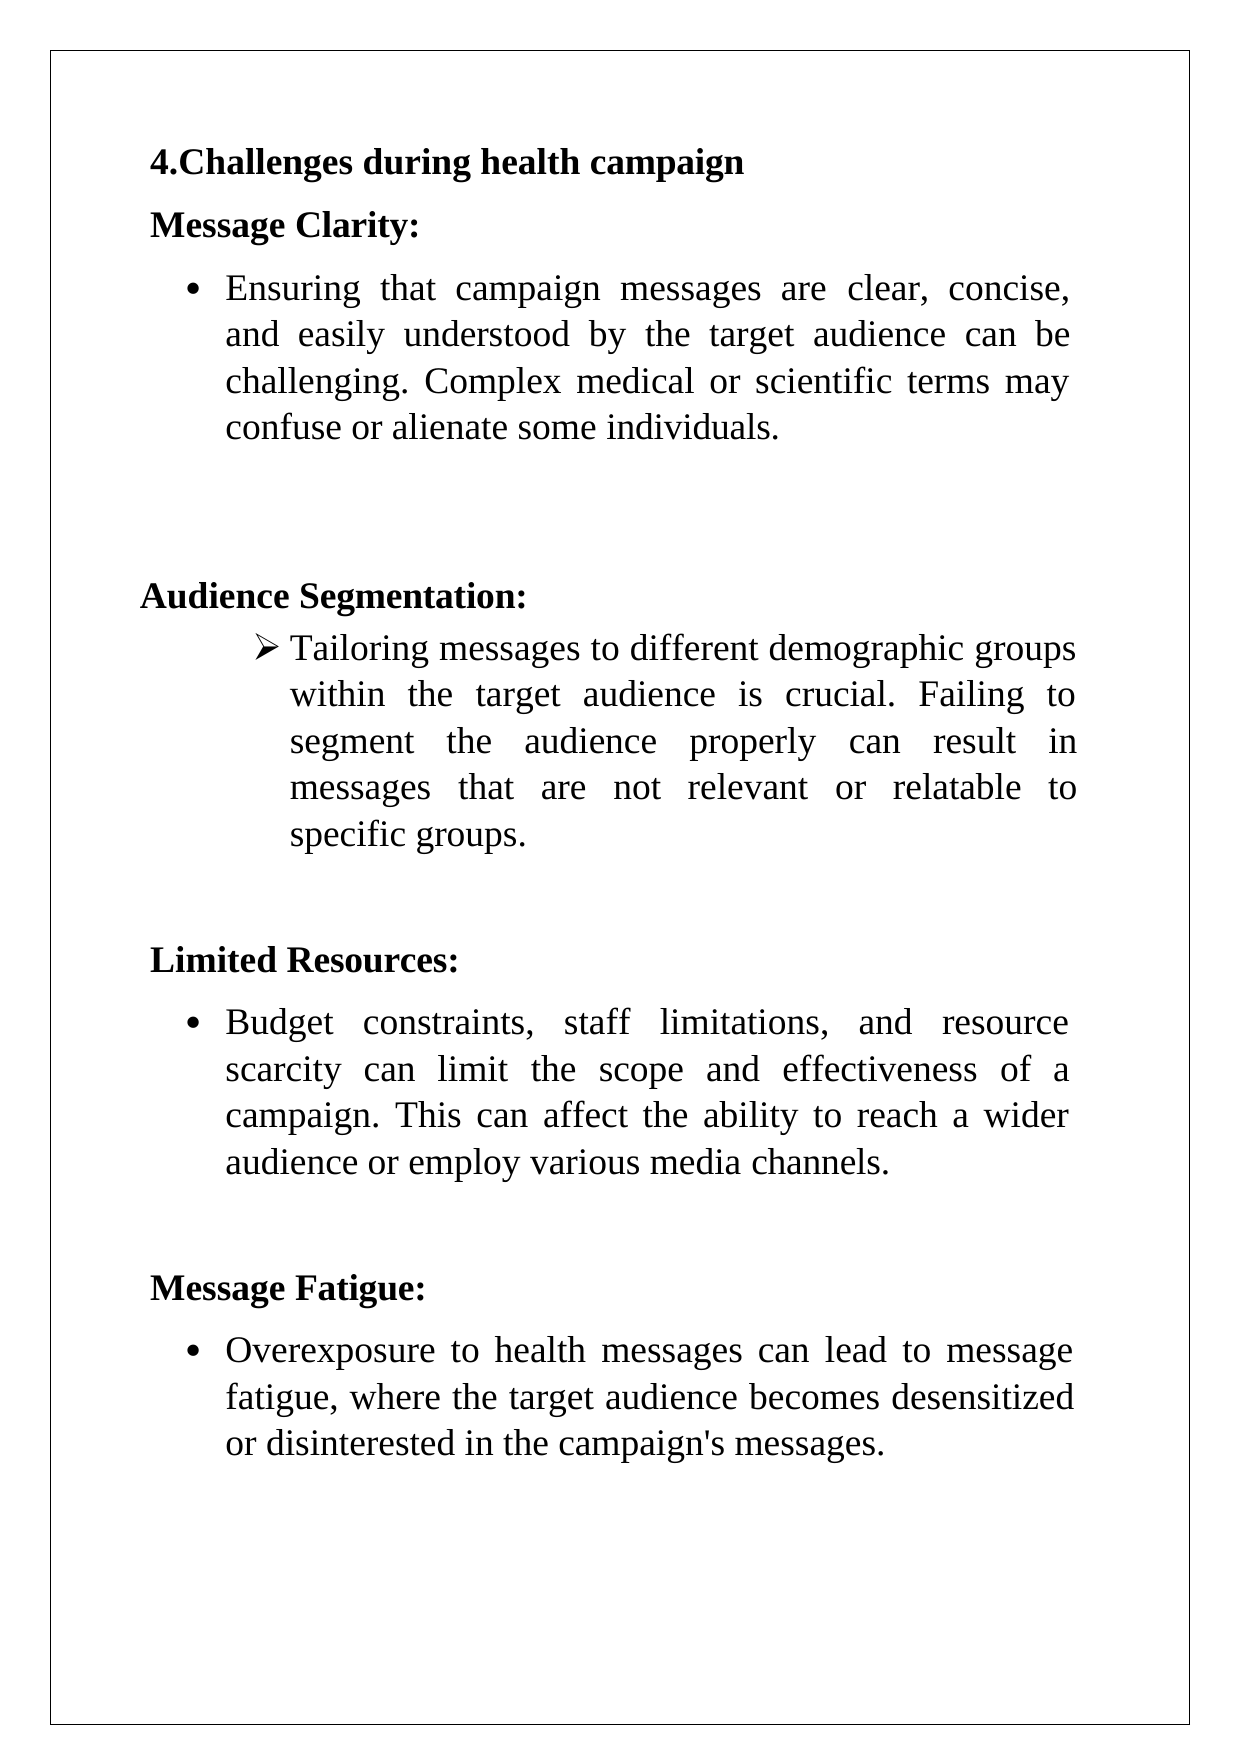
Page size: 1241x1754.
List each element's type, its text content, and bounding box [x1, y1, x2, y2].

list Tailoring messages to different demographic groups within the target audience is crucial. Failing to segment the audience properly can result in messages that are not relevant or relatable to specific groups. [252, 625, 1077, 854]
list Budget constraints, staff limitations, and resource scarcity can limit the scope and effectiveness of a campaign. This can affect the ability to reach a wider audience or employ various media channels. [187, 999, 1070, 1182]
subtitle Audience Segmentation: [139, 574, 1101, 617]
list Overexposure to health messages can lead to message fatigue, where the target audience becomes desensitized or disinterested in the campaign's messages. [187, 1328, 1074, 1464]
subtitle Message Fatigue: [150, 1265, 1101, 1308]
list Ensuring that campaign messages are clear, concise, and easily understood by the target audience can be challenging. Complex medical or scientific terms may confuse or alienate some individuals. [187, 265, 1071, 448]
text 4.Challenges during health campaign [150, 139, 1101, 183]
subtitle Limited Resources: [150, 937, 1101, 980]
subtitle Message Clarity: [150, 202, 1101, 246]
